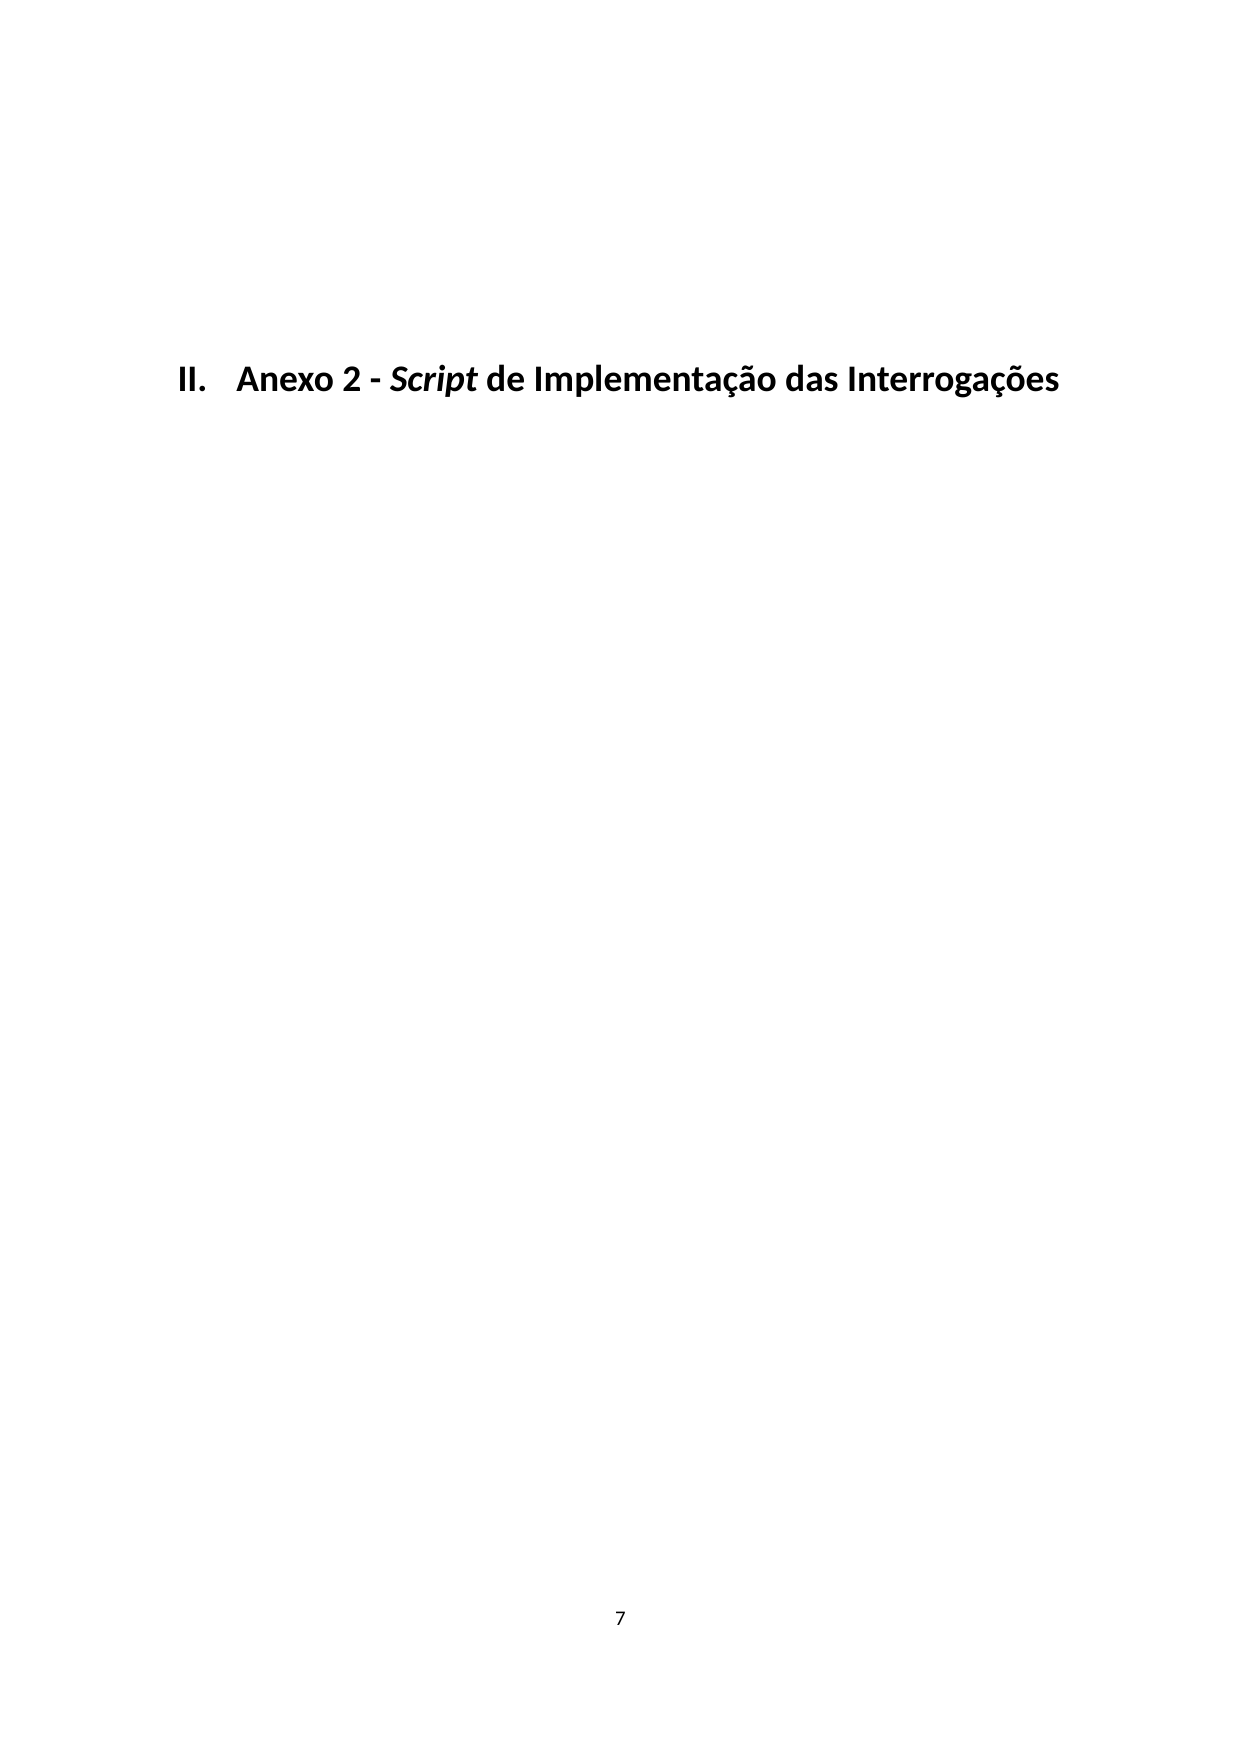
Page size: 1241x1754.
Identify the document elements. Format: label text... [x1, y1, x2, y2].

text Anexo 2 - Script de Implementação das Interrogações [177, 354, 1063, 400]
